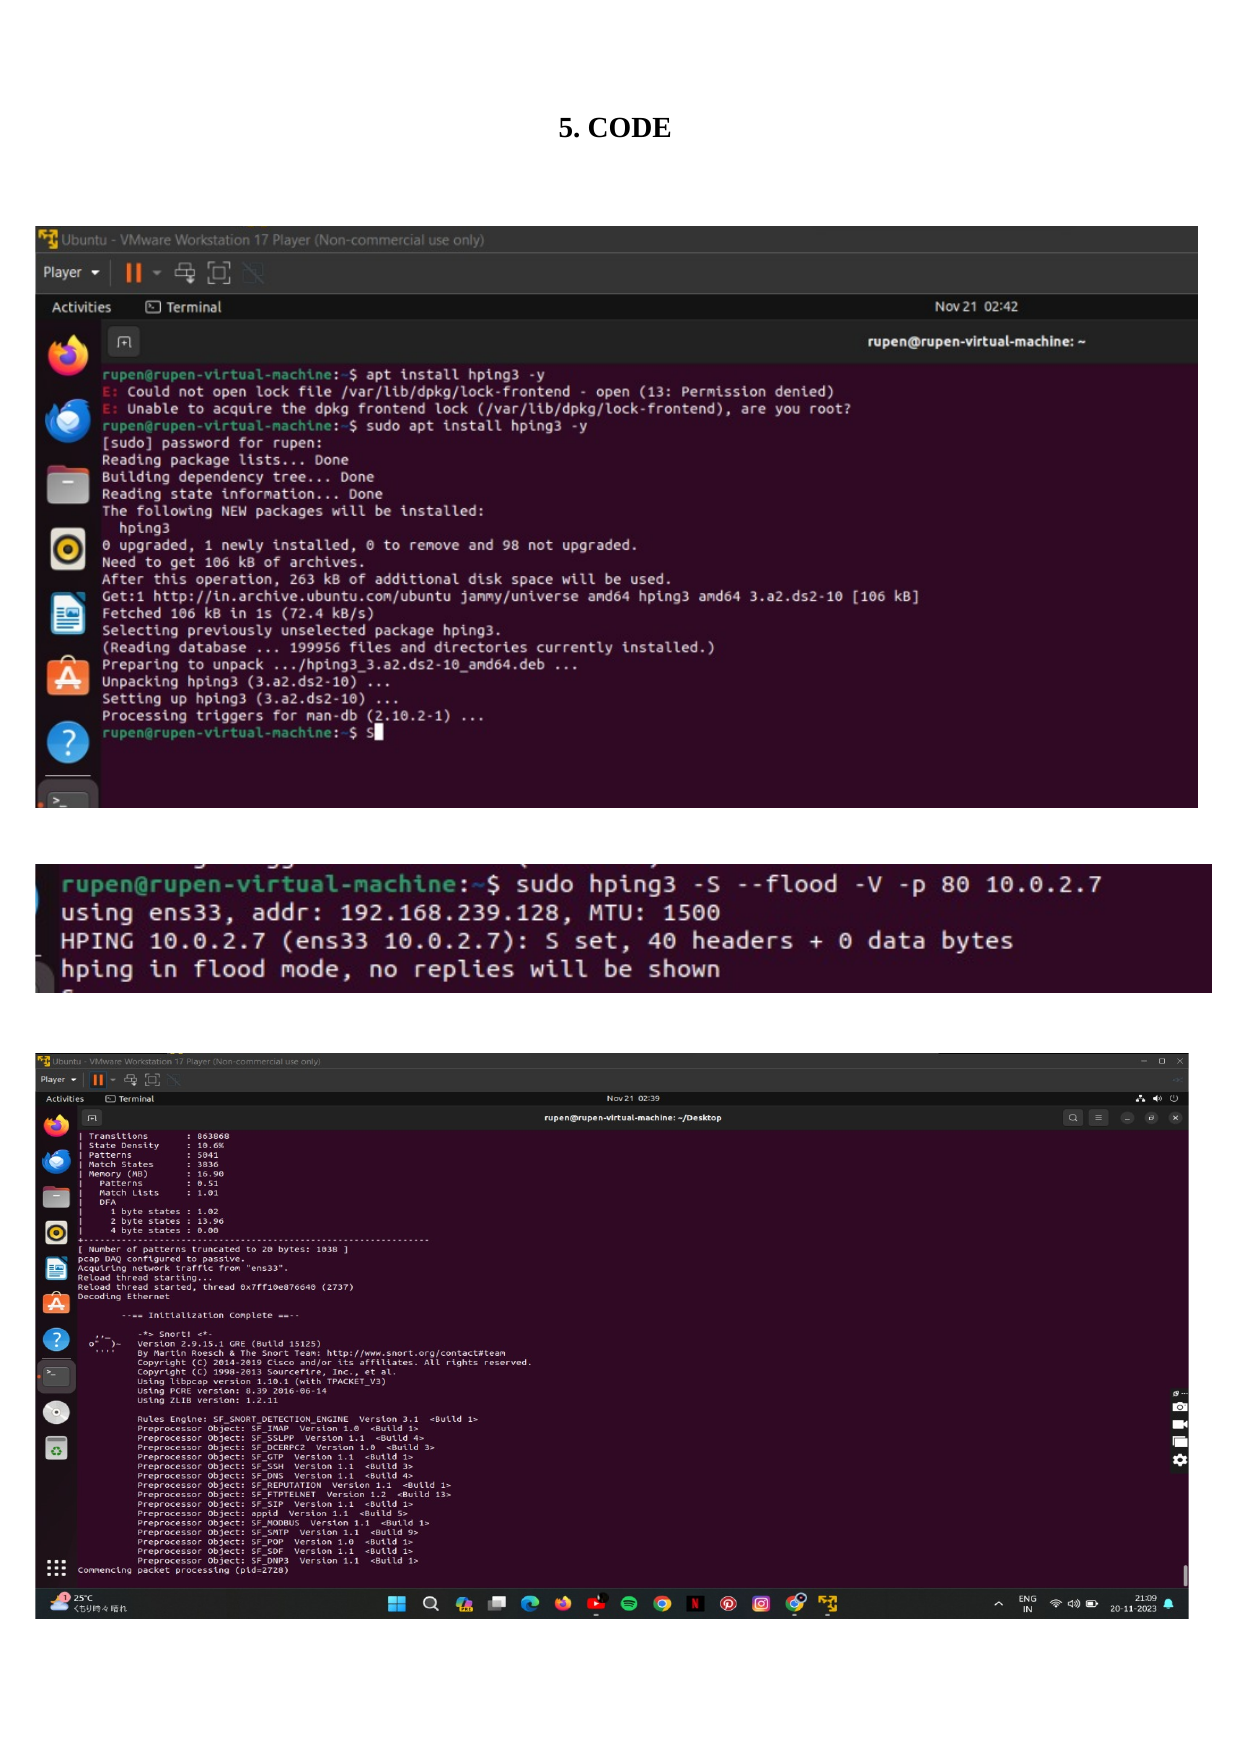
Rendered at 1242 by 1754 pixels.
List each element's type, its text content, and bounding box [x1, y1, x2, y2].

picture [35, 864, 1212, 993]
picture [35, 1053, 1189, 1619]
subtitle 5. CODE [558, 110, 1242, 144]
picture [35, 226, 1198, 808]
